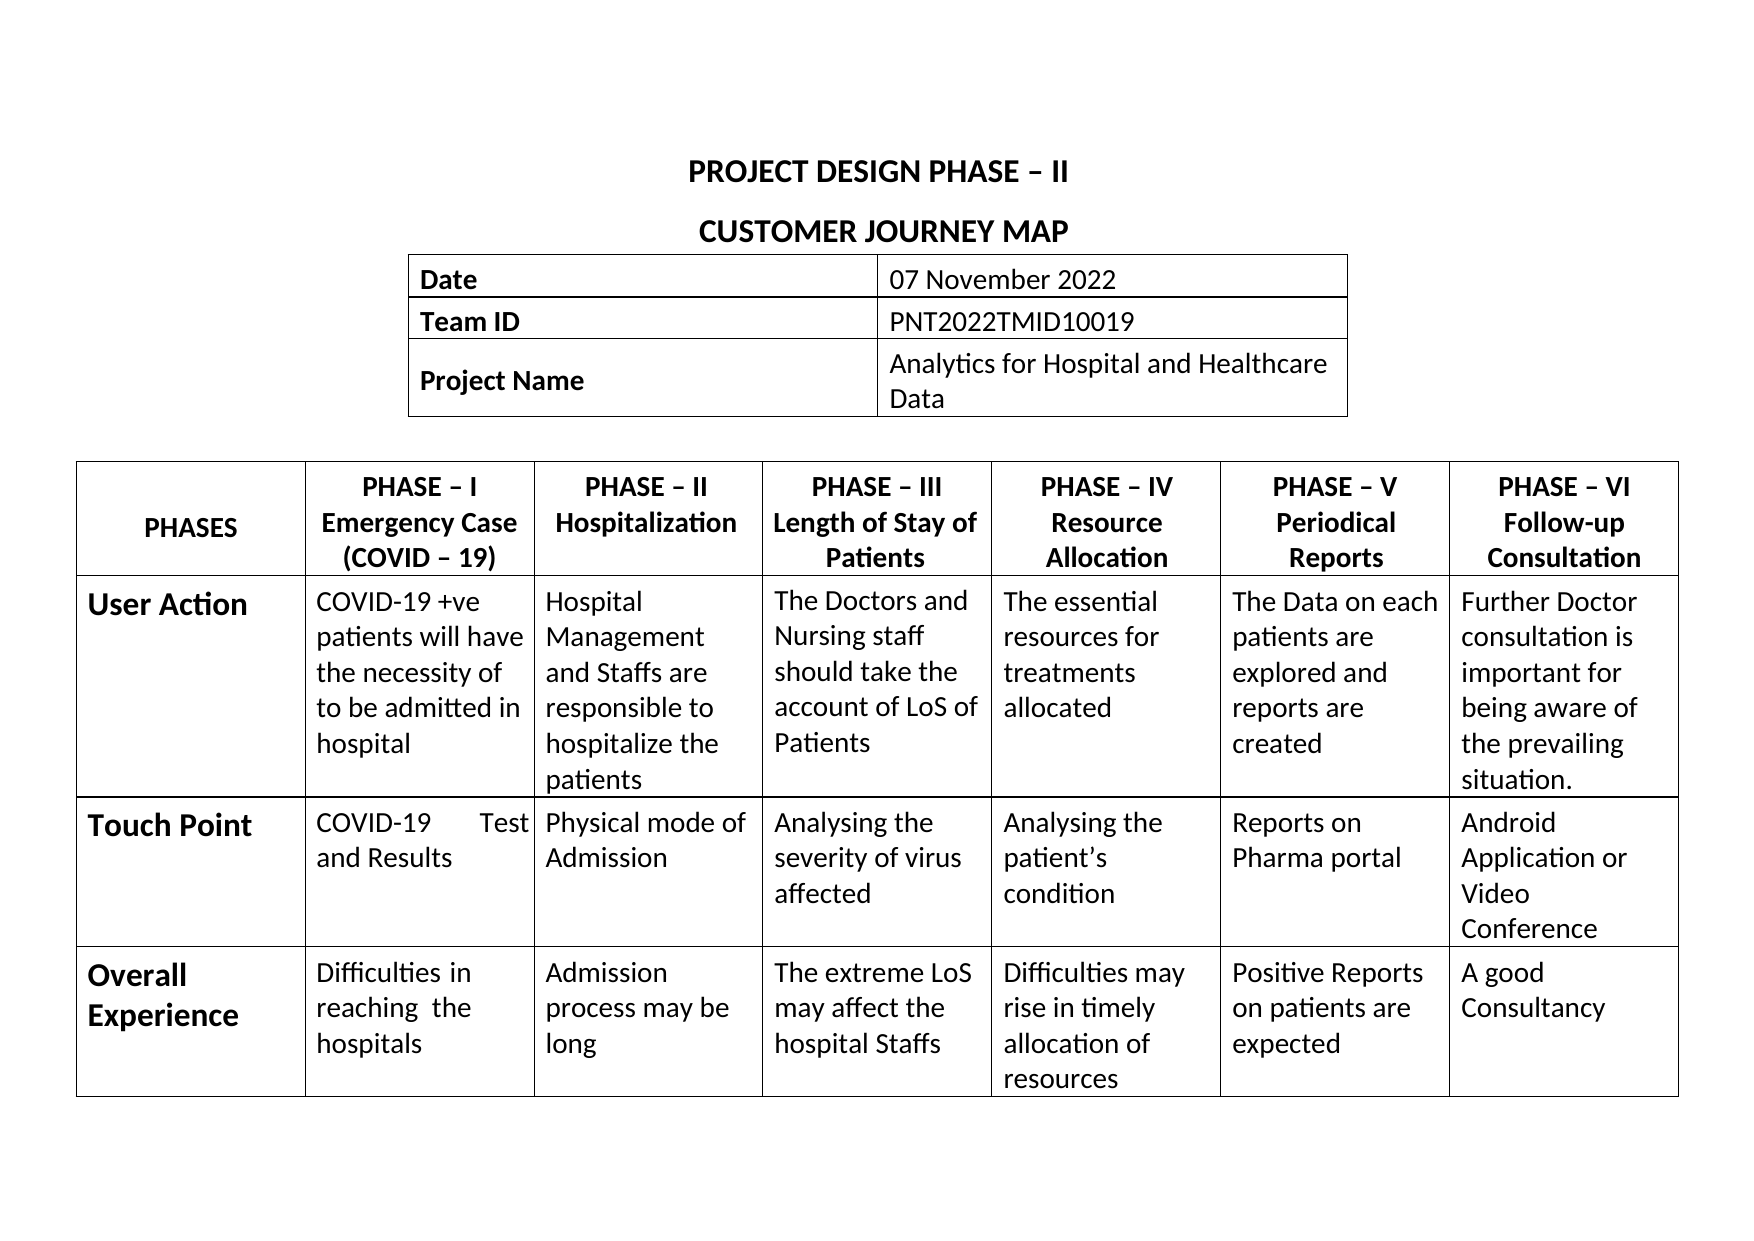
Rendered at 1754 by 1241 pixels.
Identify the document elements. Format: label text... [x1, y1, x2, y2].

table_cell COVID-19 Test and Results [306, 798, 534, 946]
table_cell Analytics for Hospital and Healthcare Data [878, 339, 1347, 416]
table_cell The Doctors and Nursing staff should take the account of LoS of Patients [763, 576, 991, 796]
table_cell Physical mode of Admission [535, 798, 762, 946]
table_header PHASE – II Hospitalization [535, 462, 762, 575]
table_cell PNT2022TMID10019 [878, 298, 1347, 338]
text CUSTOMER JOURNEY MAP [64, 210, 1069, 251]
table_cell Overall Experience [77, 947, 305, 1096]
table_cell A good Consultancy [1450, 947, 1678, 1096]
table_cell Hospital Management and Staffs are responsible to hospitalize the patients [535, 576, 762, 796]
table_header PHASE – V Periodical Reports [1221, 462, 1449, 575]
table_cell COVID-19 +ve patients will have the necessity of to be admitted in hospital [306, 576, 534, 796]
table_cell Difficulties in reaching the hospitals [306, 947, 534, 1096]
table_cell Android Application or Video Conference [1450, 798, 1678, 946]
table_cell User Action [77, 576, 305, 796]
table_cell Analysing the patient’s condition [992, 798, 1220, 946]
table_cell Further Doctor consultation is important for being aware of the prevailing situation. [1450, 576, 1678, 796]
table_header Date [409, 255, 877, 296]
table_cell Team ID [409, 298, 877, 338]
table_cell Project Name [409, 339, 877, 416]
table_cell The essential resources for treatments allocated [992, 576, 1220, 796]
table_cell Admission process may be long [535, 947, 762, 1096]
table_cell Touch Point [77, 798, 305, 946]
table_header PHASE – I Emergency Case (COVID – 19) [306, 462, 534, 575]
table_cell The extreme LoS may affect the hospital Staffs [763, 947, 991, 1096]
table_cell Analysing the severity of virus affected [763, 798, 991, 946]
table_cell Positive Reports on patients are expected [1221, 947, 1449, 1096]
table_header PHASE – VI Follow-up Consultation [1450, 462, 1678, 575]
table_cell The Data on each patients are explored and reports are created [1221, 576, 1449, 796]
table_cell Reports on Pharma portal [1221, 798, 1449, 946]
table_header PHASE – IV Resource Allocation [992, 462, 1220, 575]
table_header PHASE – III Length of Stay of Patients [763, 462, 991, 575]
table_header 07 November 2022 [878, 255, 1347, 296]
text PROJECT DESIGN PHASE – II [64, 150, 1069, 191]
table_cell Difficulties may rise in timely allocation of resources [992, 947, 1220, 1096]
table_header PHASES [77, 462, 305, 575]
